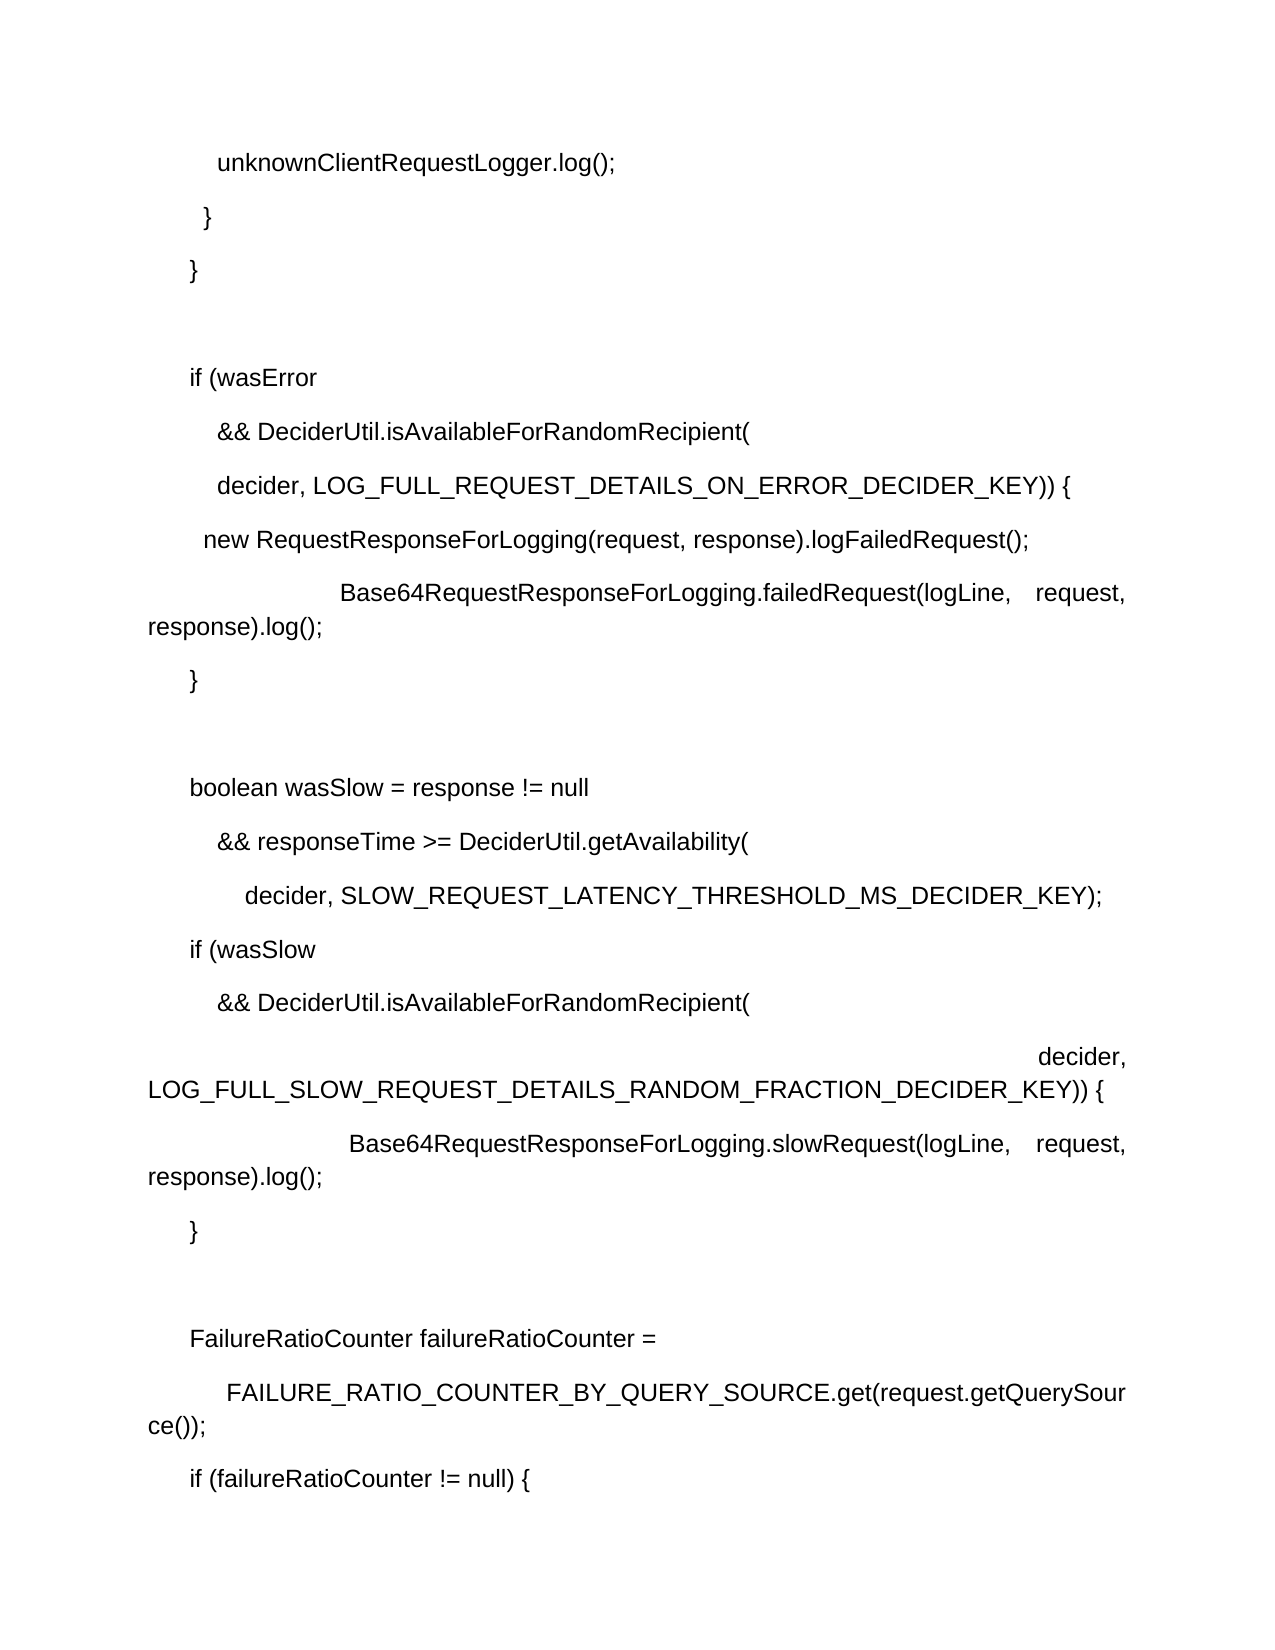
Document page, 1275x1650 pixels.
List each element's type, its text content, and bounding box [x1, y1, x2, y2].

text new RequestResponseForLogging(request, response).logFailedRequest(); [148, 524, 1127, 553]
text } [148, 255, 1127, 284]
text && DeciderUtil.isAvailableForRandomRecipient( [148, 417, 1127, 446]
text } [148, 665, 1127, 694]
text } [148, 201, 1127, 230]
text unknownClientRequestLogger.log(); [148, 148, 1127, 176]
text && DeciderUtil.isAvailableForRandomRecipient( [148, 988, 1127, 1017]
text if (failureRatioCounter != null) { [148, 1464, 1127, 1493]
text if (wasError [148, 363, 1127, 392]
text FailureRatioCounter failureRatioCounter = [148, 1324, 1127, 1352]
text FAILURE_RATIO_COUNTER_BY_QUERY_SOURCE.get(request.getQuerySource()); [148, 1378, 1127, 1439]
text if (wasSlow [148, 934, 1127, 963]
text decider, SLOW_REQUEST_LATENCY_THRESHOLD_MS_DECIDER_KEY); [148, 881, 1127, 909]
text decider, LOG_FULL_SLOW_REQUEST_DETAILS_RANDOM_FRACTION_DECIDER_KEY)) { [148, 1042, 1127, 1104]
text decider, LOG_FULL_REQUEST_DETAILS_ON_ERROR_DECIDER_KEY)) { [148, 471, 1127, 499]
text boolean wasSlow = response != null [148, 773, 1127, 802]
text } [148, 1216, 1127, 1245]
text Base64RequestResponseForLogging.slowRequest(logLine, request, response).log(); [148, 1129, 1127, 1191]
text Base64RequestResponseForLogging.failedRequest(logLine, request, response).log(); [148, 578, 1127, 640]
text && responseTime >= DeciderUtil.getAvailability( [148, 827, 1127, 856]
